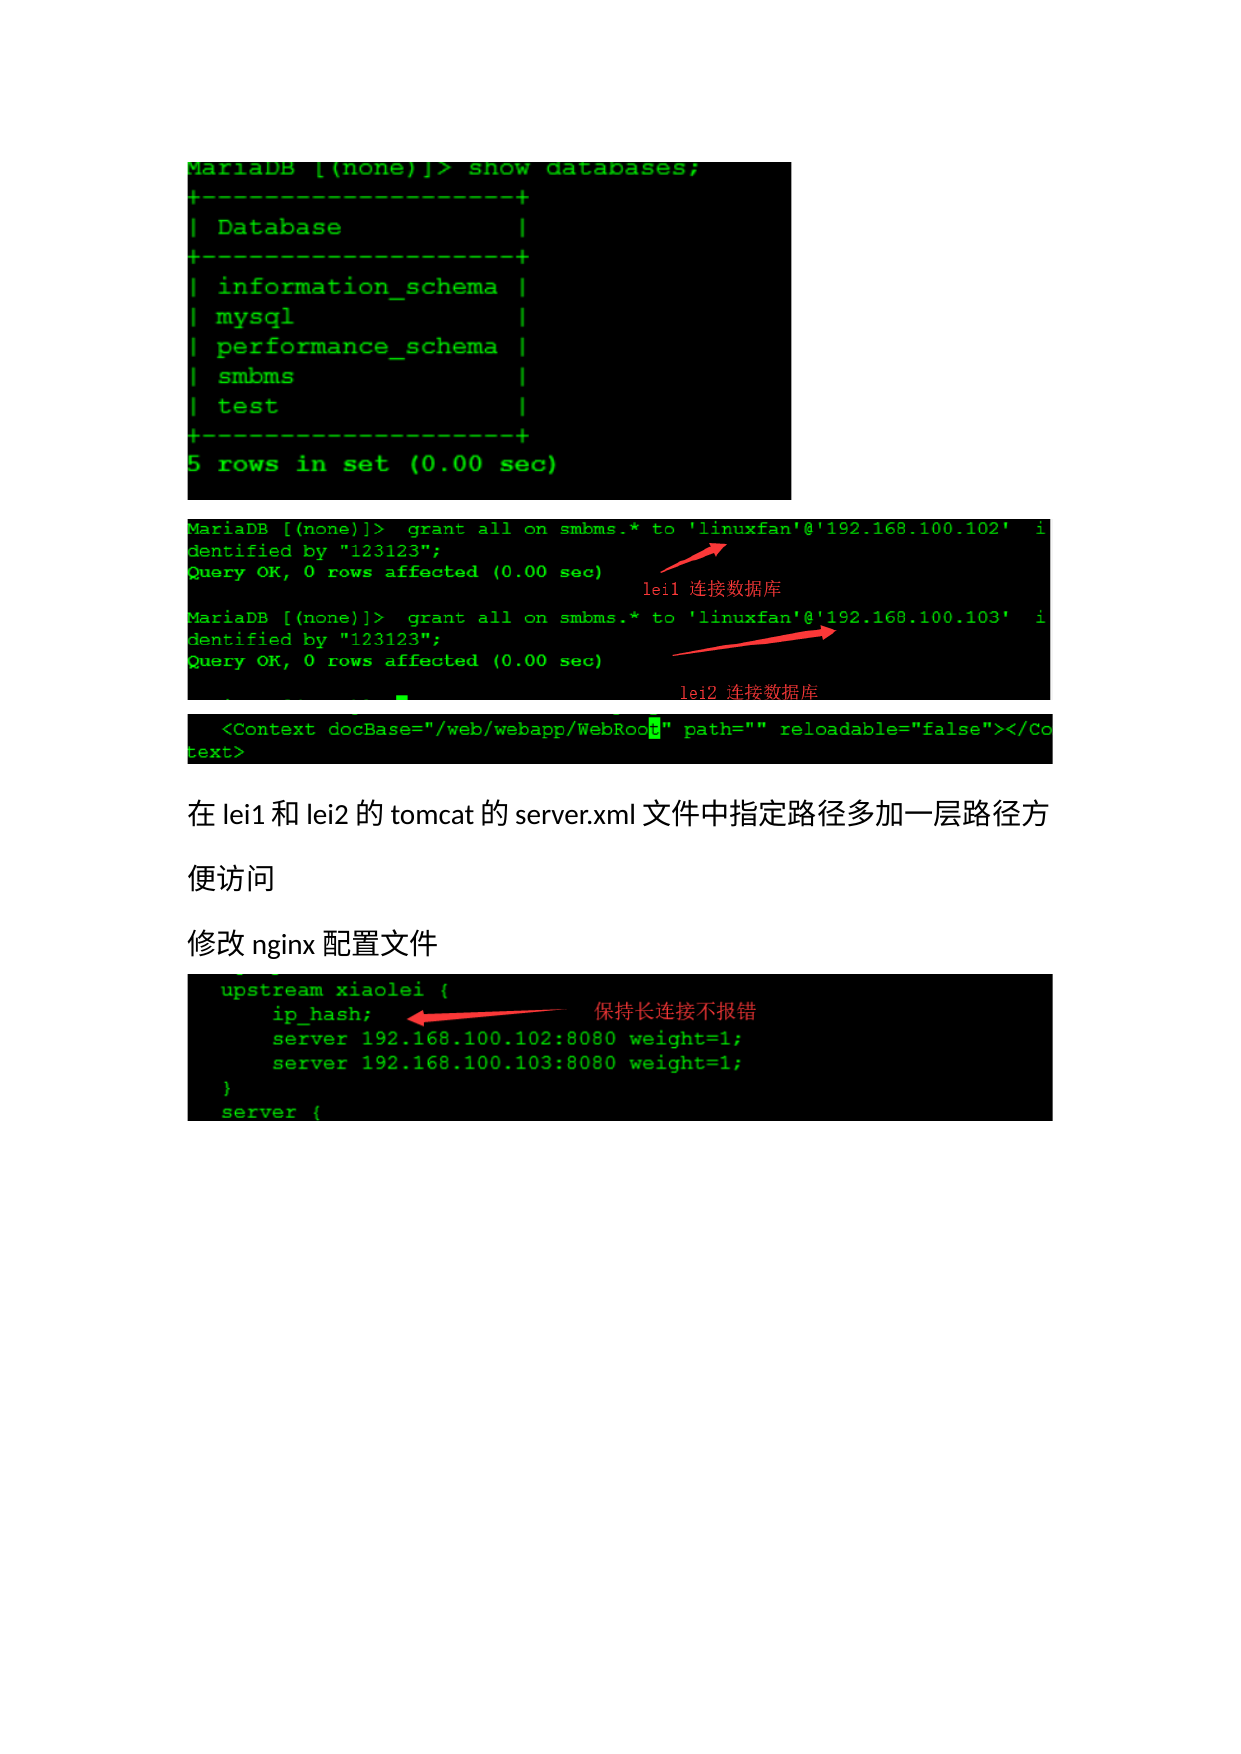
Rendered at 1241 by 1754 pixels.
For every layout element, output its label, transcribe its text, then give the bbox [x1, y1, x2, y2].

picture [187, 974, 1053, 1121]
picture [187, 162, 792, 500]
picture [187, 714, 1053, 764]
picture [187, 519, 1053, 700]
text 在lei1和lei2 的tomcat的server.xml文件中指定路径多加一层路径方便访问 [187, 779, 1053, 909]
text 修改nginx 配置文件 [187, 909, 1053, 974]
